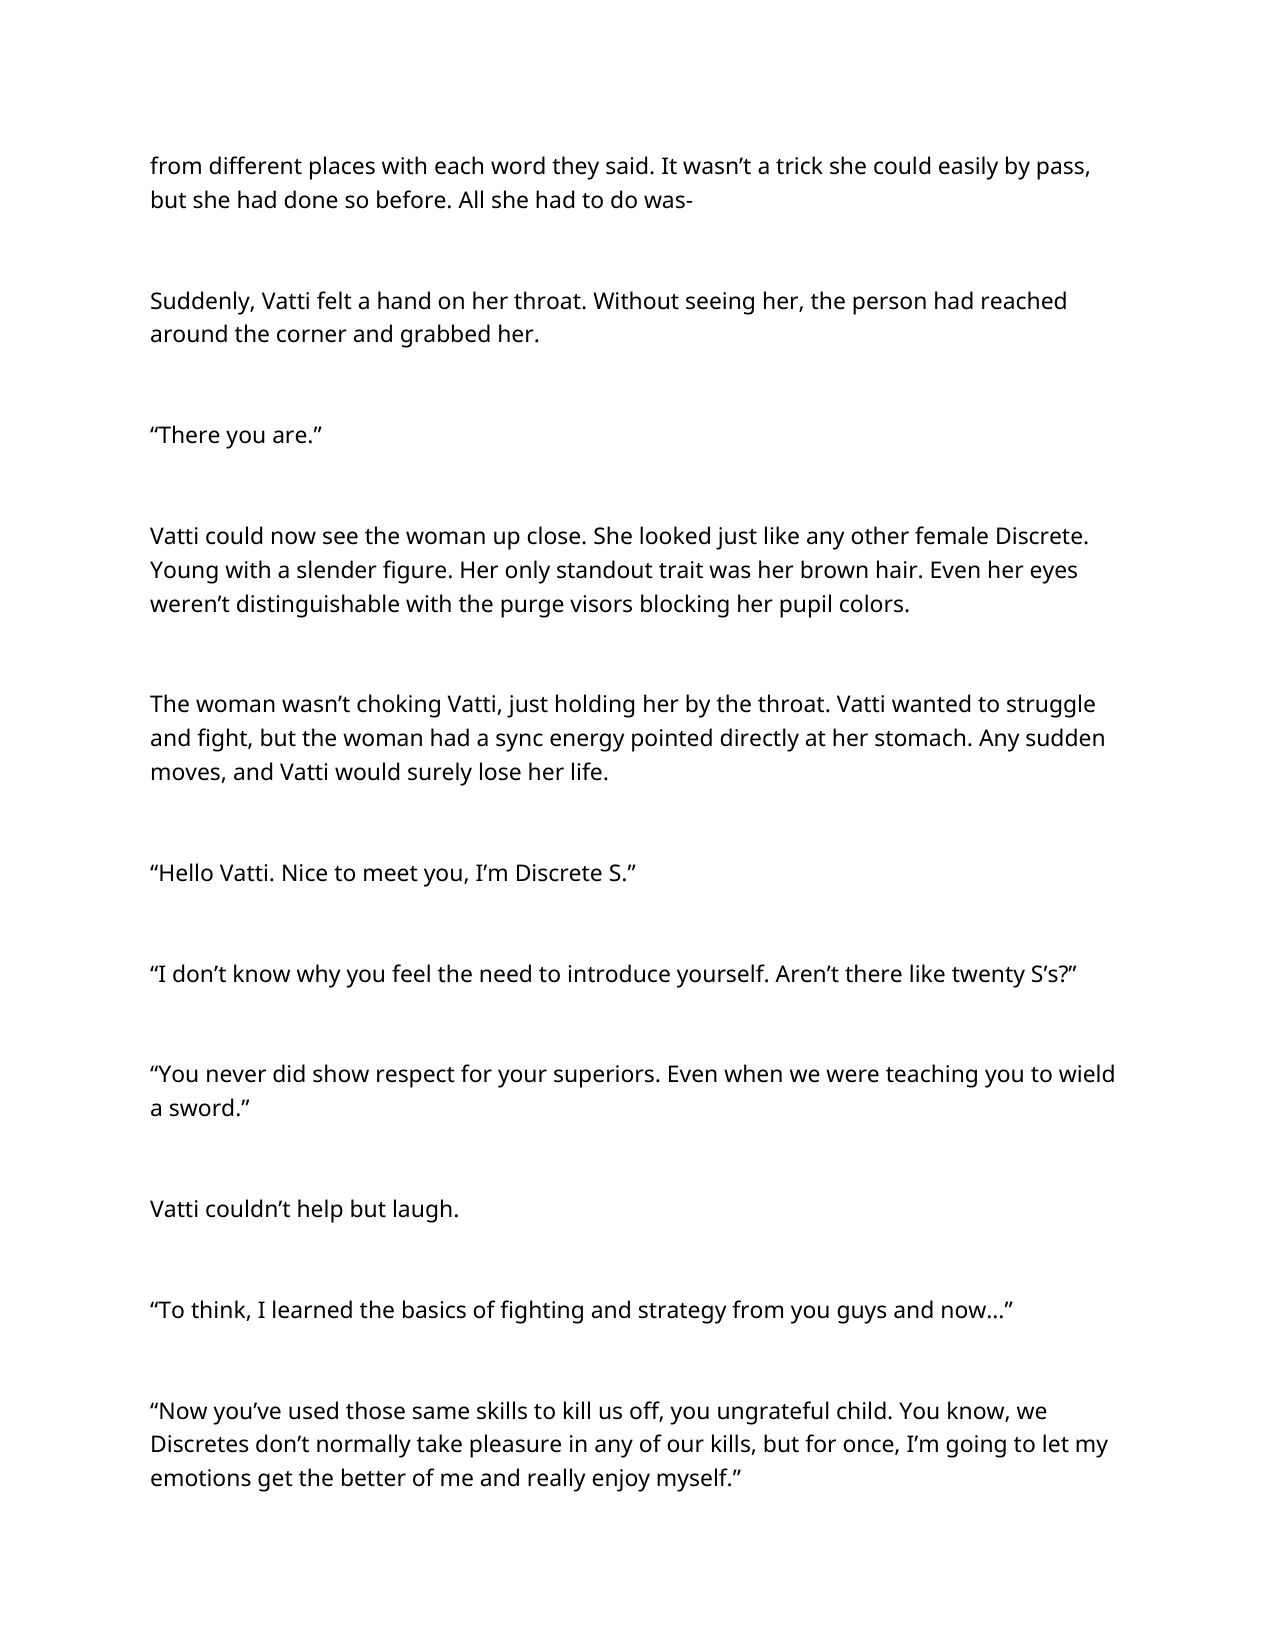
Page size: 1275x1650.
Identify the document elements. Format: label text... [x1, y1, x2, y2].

text The woman wasn’t choking Vatti, just holding her by the throat. Vatti wanted to struggle and fight, but the woman had a sync energy pointed directly at her stomach. Any sudden moves, and Vatti would surely lose her life. [150, 688, 1125, 787]
text “I don’t know why you feel the need to introduce yourself. Aren’t there like twenty S’s?” [150, 957, 1125, 989]
text “To think, I learned the basics of fighting and strategy from you guys and now…” [150, 1294, 1125, 1325]
text Vatti could now see the woman up close. She looked just like any other female Discrete. Young with a slender figure. Her only standout trait was her brown hair. Even her eyes weren’t distinguishable with the purge visors blocking her pupil colors. [150, 520, 1125, 619]
text “There you are.” [150, 419, 1125, 450]
text “Now you’ve used those same skills to kill us off, you ungrateful child. You know, we Discretes don’t normally take pleasure in any of our kills, but for once, I’m going to let my emotions get the better of me and really enjoy myself.” [150, 1394, 1125, 1493]
text “Hello Vatti. Nice to meet you, I’m Discrete S.” [150, 857, 1125, 888]
text Vatti couldn’t help but laugh. [150, 1193, 1125, 1224]
text Suddenly, Vatti felt a hand on her throat. Without seeing her, the person had reached around the corner and grabbed her. [150, 284, 1125, 349]
text “You never did show respect for your superiors. Even when we were teaching you to wield a sword.” [150, 1058, 1125, 1123]
